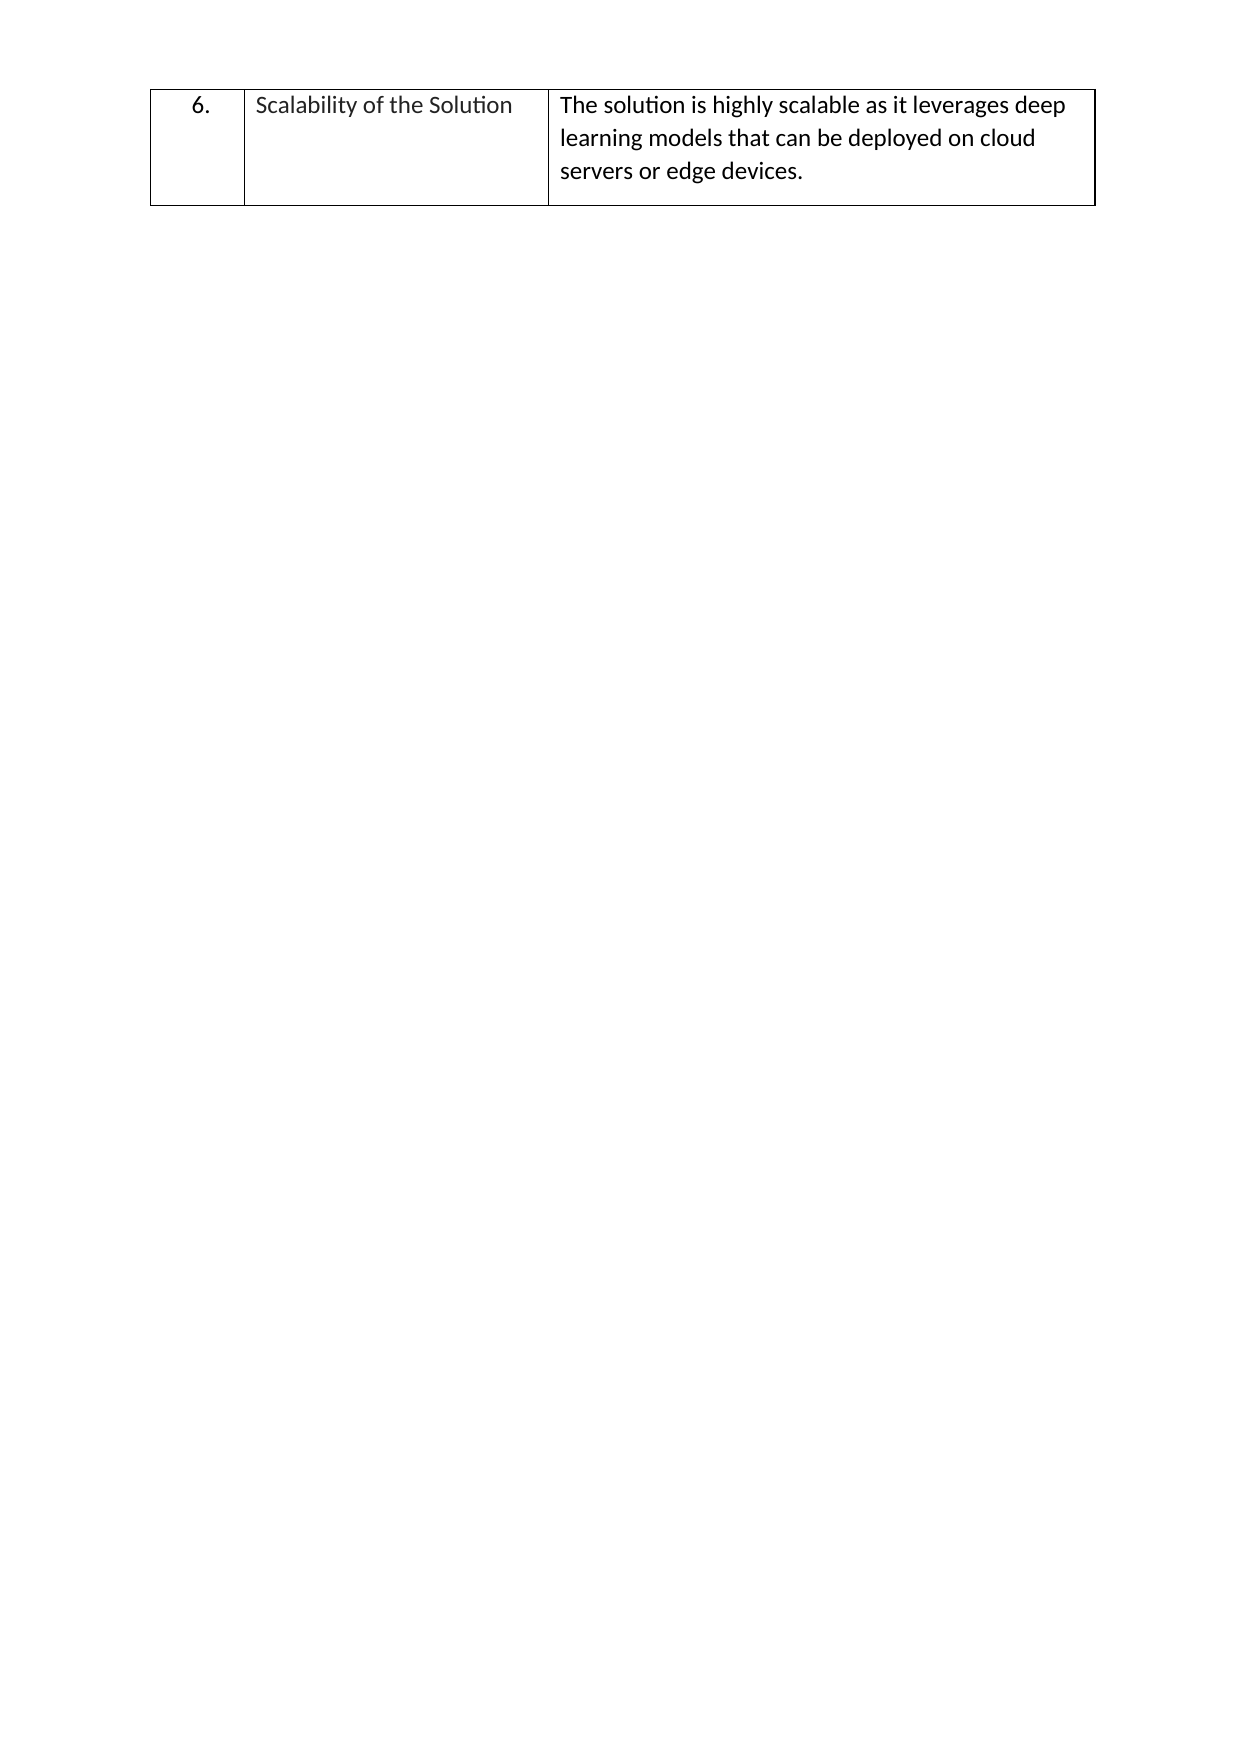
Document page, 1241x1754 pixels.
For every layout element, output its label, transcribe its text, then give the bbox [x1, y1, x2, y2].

table_cell The solution is highly scalable as it leverages deep learning models that can be deployed on cloud servers or edge devices. [549, 90, 1094, 205]
table_cell Scalability of the Solution [245, 90, 548, 205]
table_cell [151, 90, 244, 205]
